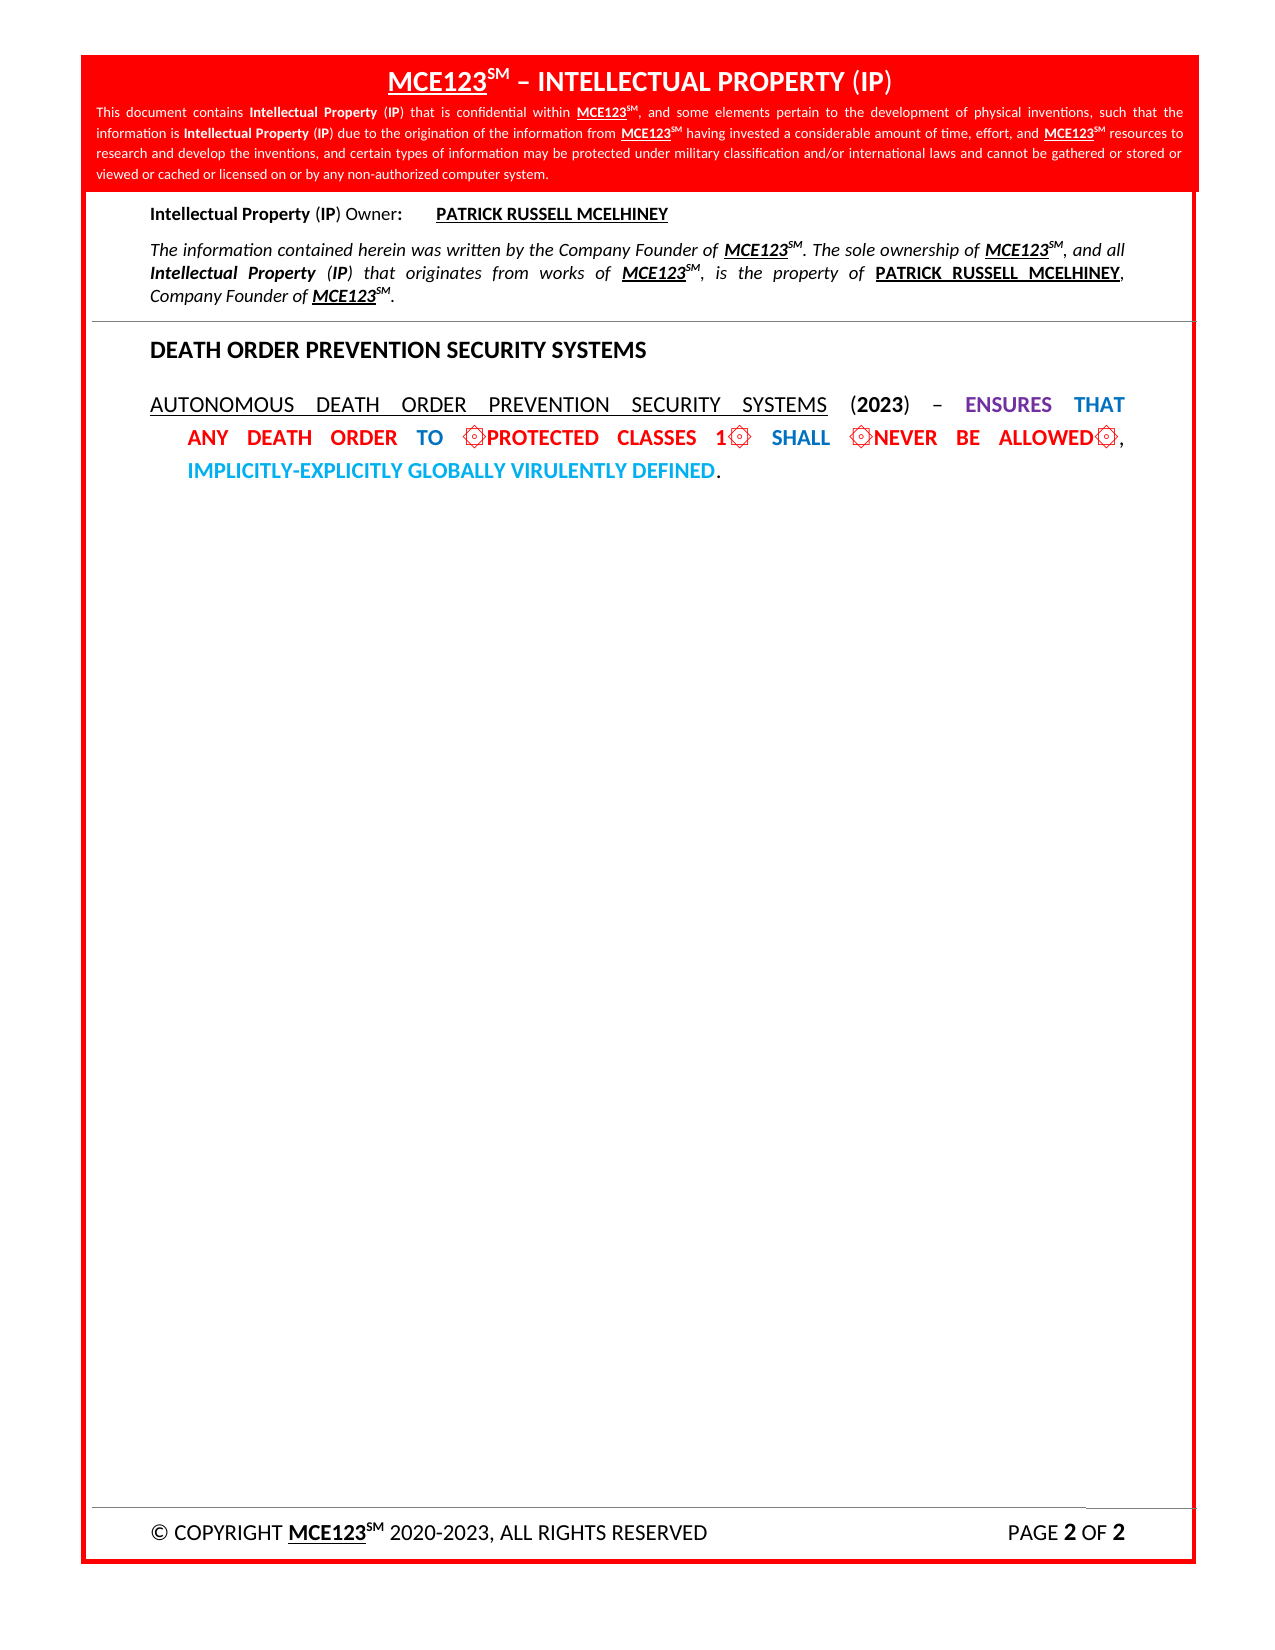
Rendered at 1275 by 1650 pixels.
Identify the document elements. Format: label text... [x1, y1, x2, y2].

text AUTONOMOUS DEATH ORDER PREVENTION SECURITY SYSTEMS (2023) – ENSURES THAT ANY DEATH ORDER TO ۞PROTECTED CLASSES 1۞ SHALL ۞NEVER BE ALLOWED۞, IMPLICITLY-EXPLICITLY GLOBALLY VIRULENTLY DEFINED. [150, 391, 1125, 484]
text DEATH ORDER PREVENTION SECURITY SYSTEMS [150, 335, 1125, 365]
